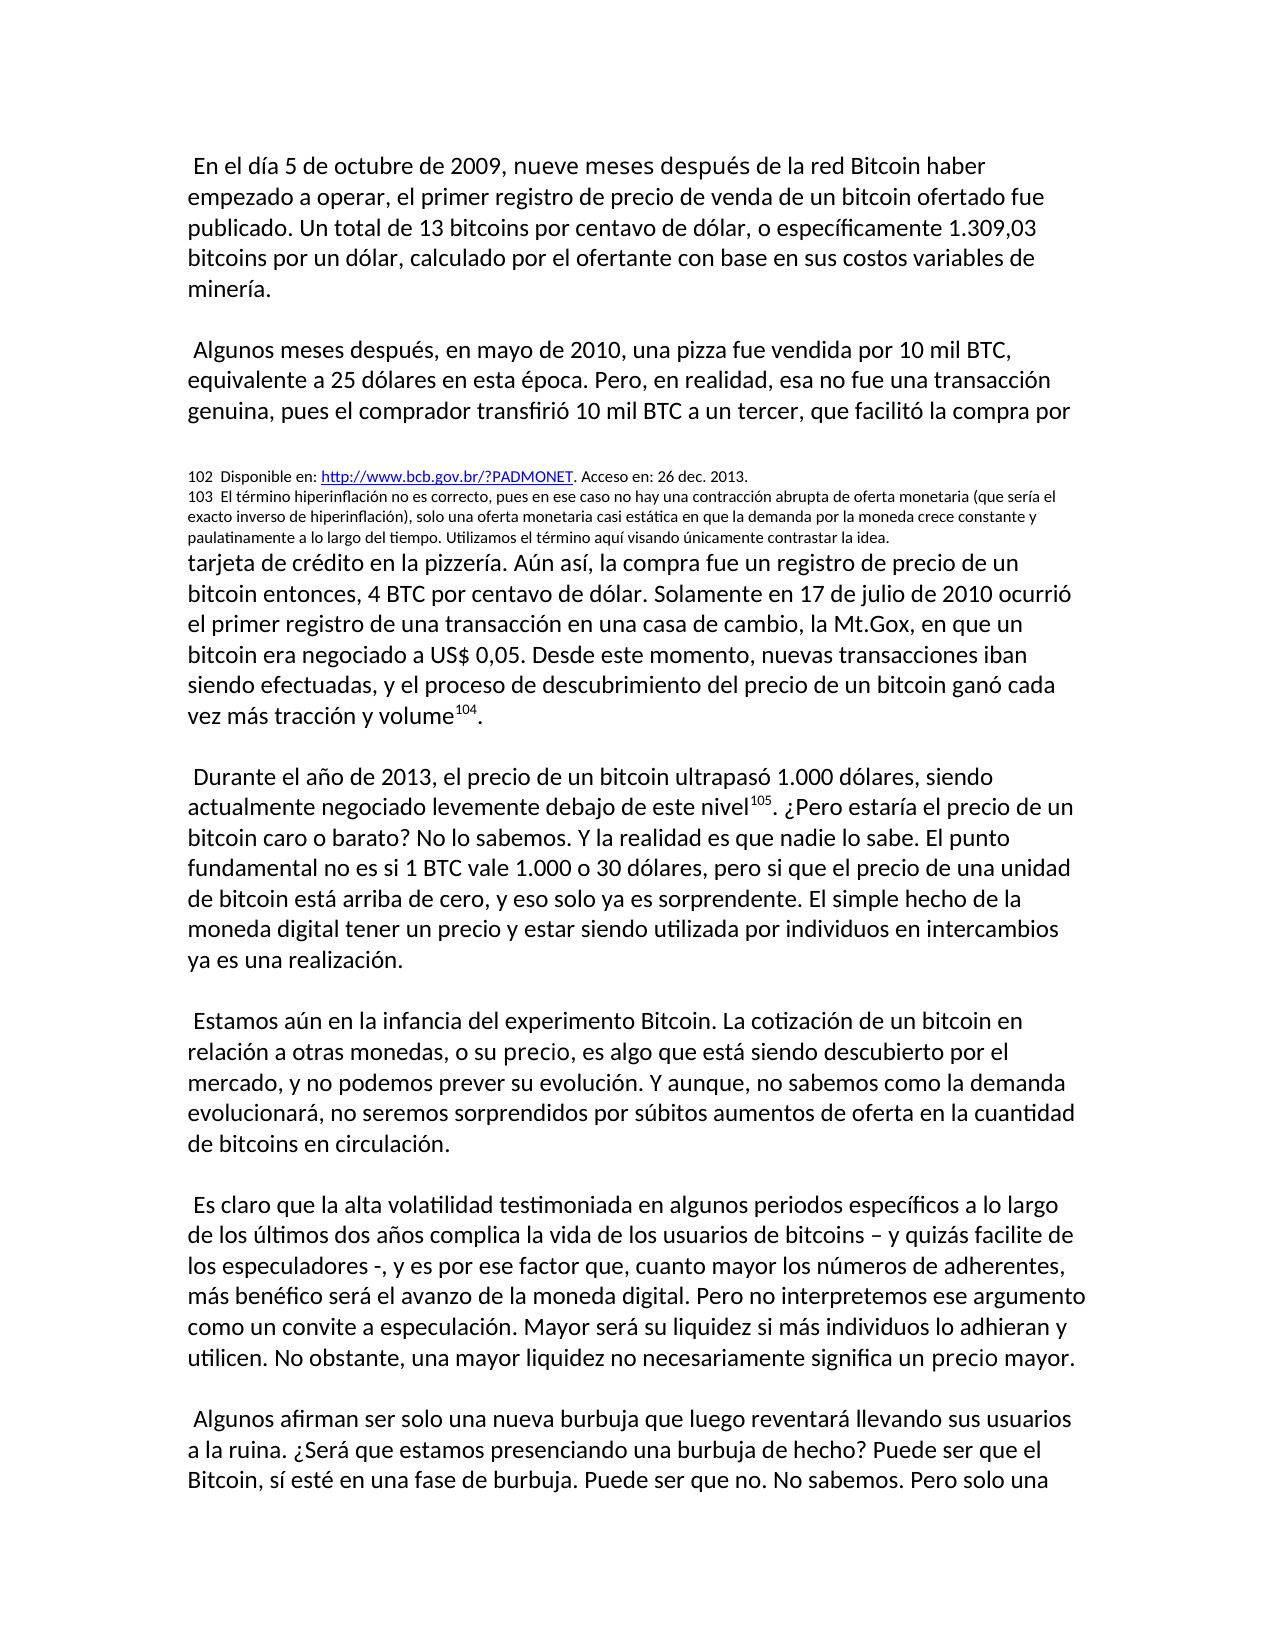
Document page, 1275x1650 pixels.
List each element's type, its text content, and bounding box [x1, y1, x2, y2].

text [187, 1403, 1087, 1495]
text Estamos aún en la infancia del experimento Bitcoin. La cotización de un bitcoin en relación a otras monedas, o su precio, es algo que está siendo descubierto por el mercado, y no podemos prever su evolución. Y aunque, no sabemos como la demanda evolucionará, no seremos sorprendidos por súbitos aumentos de oferta en la cuantidad de bitcoins en circulación. [187, 1005, 1087, 1158]
text Es claro que la alta volatilidad testimoniada en algunos periodos específicos a lo largo de los últimos dos años complica la vida de los usuarios de bitcoins – y quizás facilite de los especuladores -, y es por ese factor que, cuanto mayor los números de adherentes, más benéfico será el avanzo de la moneda digital. Pero no interpretemos ese argumento como un convite a especulación. Mayor será su liquidez si más individuos lo adhieran y utilicen. No obstante, una mayor liquidez no necesariamente significa un precio mayor. [187, 1189, 1087, 1373]
text Durante el año de 2013, el precio de un bitcoin ultrapasó 1.000 dólares, siendo actualmente negociado levemente debajo de este nivel105. ¿Pero estaría el precio de un bitcoin caro o barato? No lo sabemos. Y la realidad es que nadie lo sabe. El punto fundamental no es si 1 BTC vale 1.000 o 30 dólares, pero si que el precio de una unidad de bitcoin está arriba de cero, y eso solo ya es sorprendente. El simple hecho de la moneda digital tener un precio y estar siendo utilizada por individuos en intercambios ya es una realización. [187, 761, 1087, 974]
text tarjeta de crédito en la pizzería. Aún así, la compra fue un registro de precio de un bitcoin entonces, 4 BTC por centavo de dólar. Solamente en 17 de julio de 2010 ocurrió el primer registro de una transacción en una casa de cambio, la Mt.Gox, en que un bitcoin era negociado a US$ 0,05. Desde este momento, nuevas transacciones iban siendo efectuadas, y el proceso de descubrimiento del precio de un bitcoin ganó cada vez más tracción y volume104. [187, 547, 1087, 730]
text Algunos meses después, en mayo de 2010, una pizza fue vendida por 10 mil BTC, equivalente a 25 dólares en esta época. Pero, en realidad, esa no fue una transacción genuina, pues el comprador transfirió 10 mil BTC a un tercer, que facilitó la compra por [187, 334, 1087, 425]
text En el día 5 de octubre de 2009, nueve meses después de la red Bitcoin haber empezado a operar, el primer registro de precio de venda de un bitcoin ofertado fue publicado. Un total de 13 bitcoins por centavo de dólar, o específicamente 1.309,03 bitcoins por un dólar, calculado por el ofertante con base en sus costos variables de minería. [187, 150, 1087, 303]
text 103 El término hiperinflación no es correcto, pues en ese caso no hay una contracción abrupta de oferta monetaria (que sería el exacto inverso de hiperinflación), solo una oferta monetaria casi estática en que la demanda por la moneda crece constante y paulatinamente a lo largo del tiempo. Utilizamos el término aquí visando únicamente contrastar la idea. [187, 486, 1087, 547]
text 102 Disponible en: http://www.bcb.gov.br/?PADMONET. Acceso en: 26 dec. 2013. [187, 466, 1087, 486]
